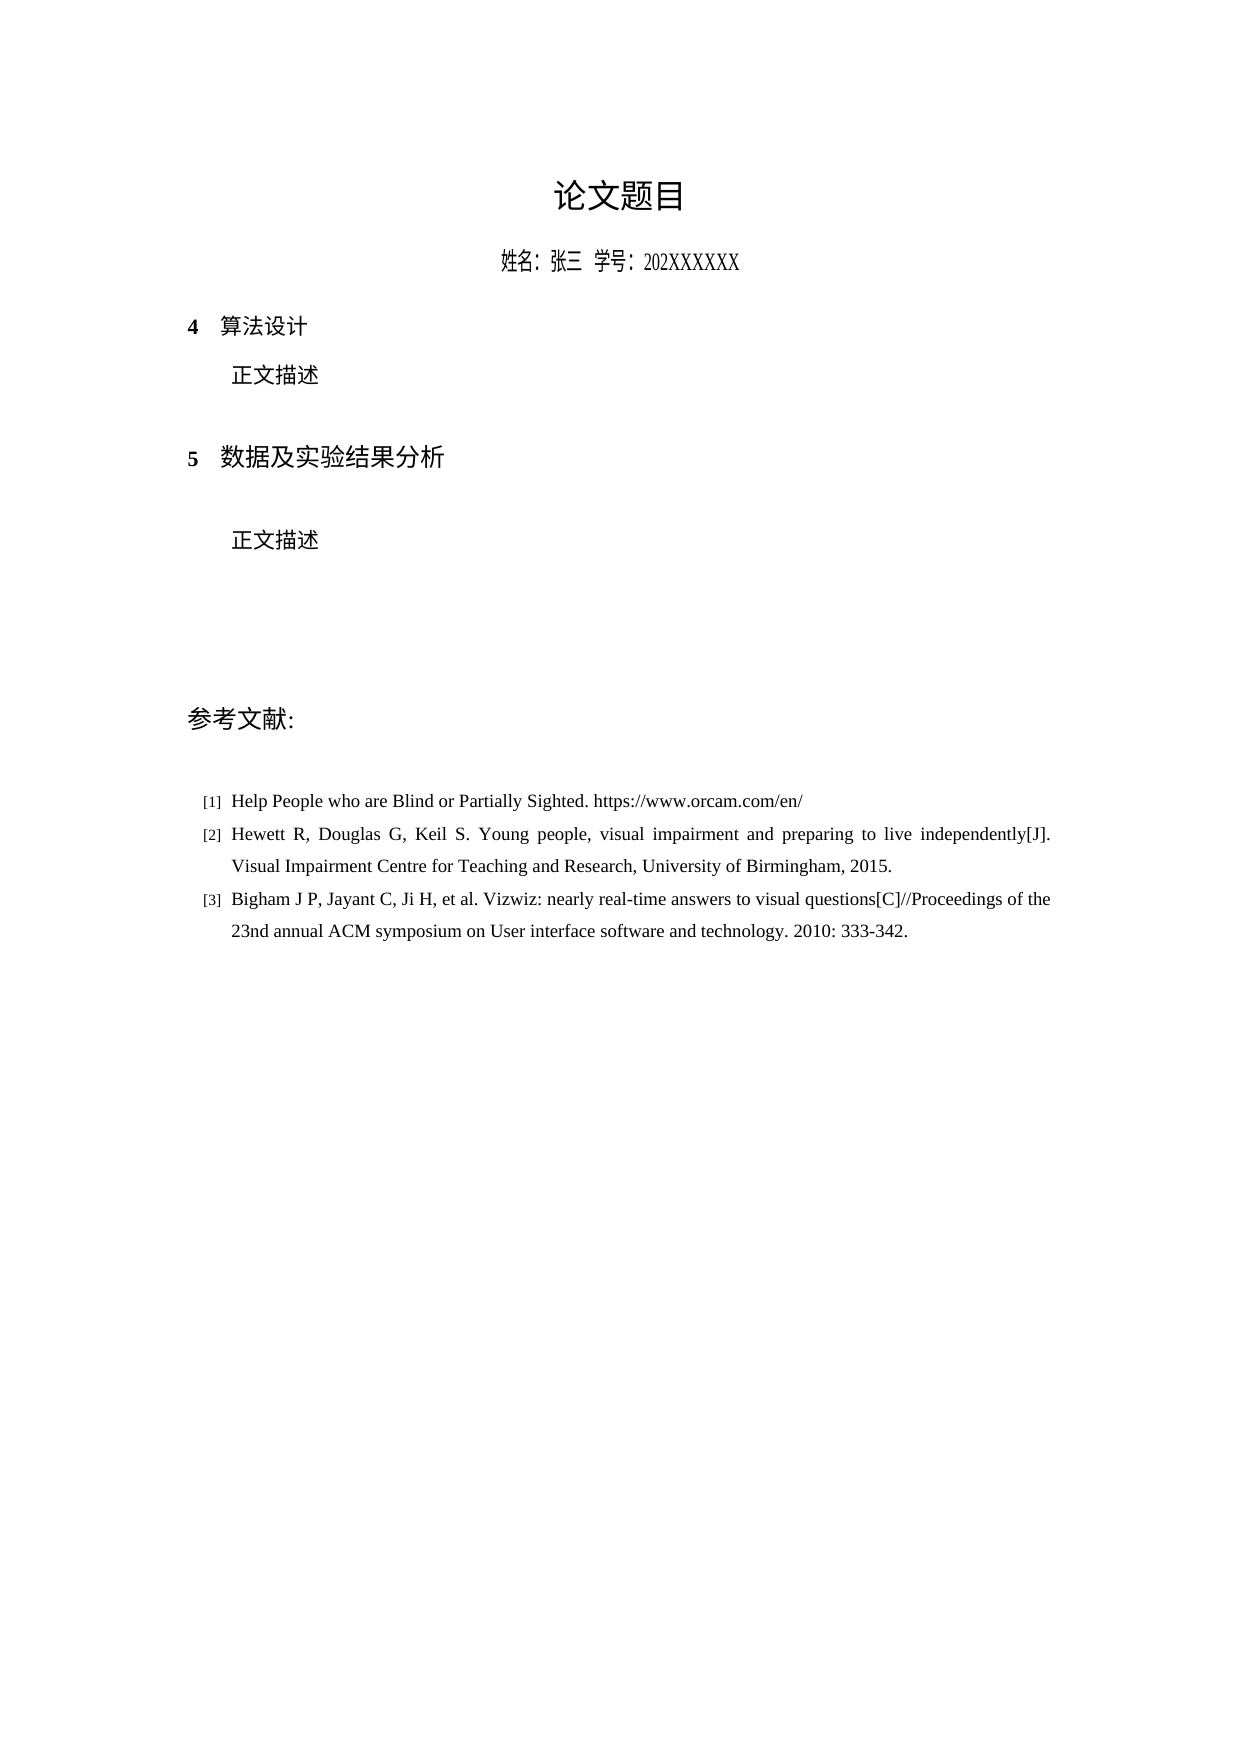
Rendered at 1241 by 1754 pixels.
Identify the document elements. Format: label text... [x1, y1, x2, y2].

text 正文描述 [187, 523, 1053, 555]
subtitle 数据及实验结果分析 [187, 423, 1053, 488]
text Help People who are Blind or Partially Sighted. https://www.orcam.com/en/ [229, 785, 1053, 817]
text 正文描述 [187, 358, 1053, 390]
subtitle 论文题目 [187, 162, 1053, 227]
subtitle 算法设计 [187, 309, 1053, 341]
text 姓名：张三 学号：202XXXXXX [187, 227, 1053, 292]
text Bigham J P, Jayant C, Ji H, et al. Vizwiz: nearly real-time answers to visual questions[C]//Proceedings of the 23nd annual ACM symposium on User interface software and technology. 2010: 333-342. [229, 882, 1053, 947]
text Hewett R, Douglas G, Keil S. Young people, visual impairment and preparing to live independently[J]. Visual Impairment Centre for Teaching and Research, University of Birmingham, 2015. [229, 817, 1053, 882]
subtitle 参考文献: [187, 685, 1053, 750]
